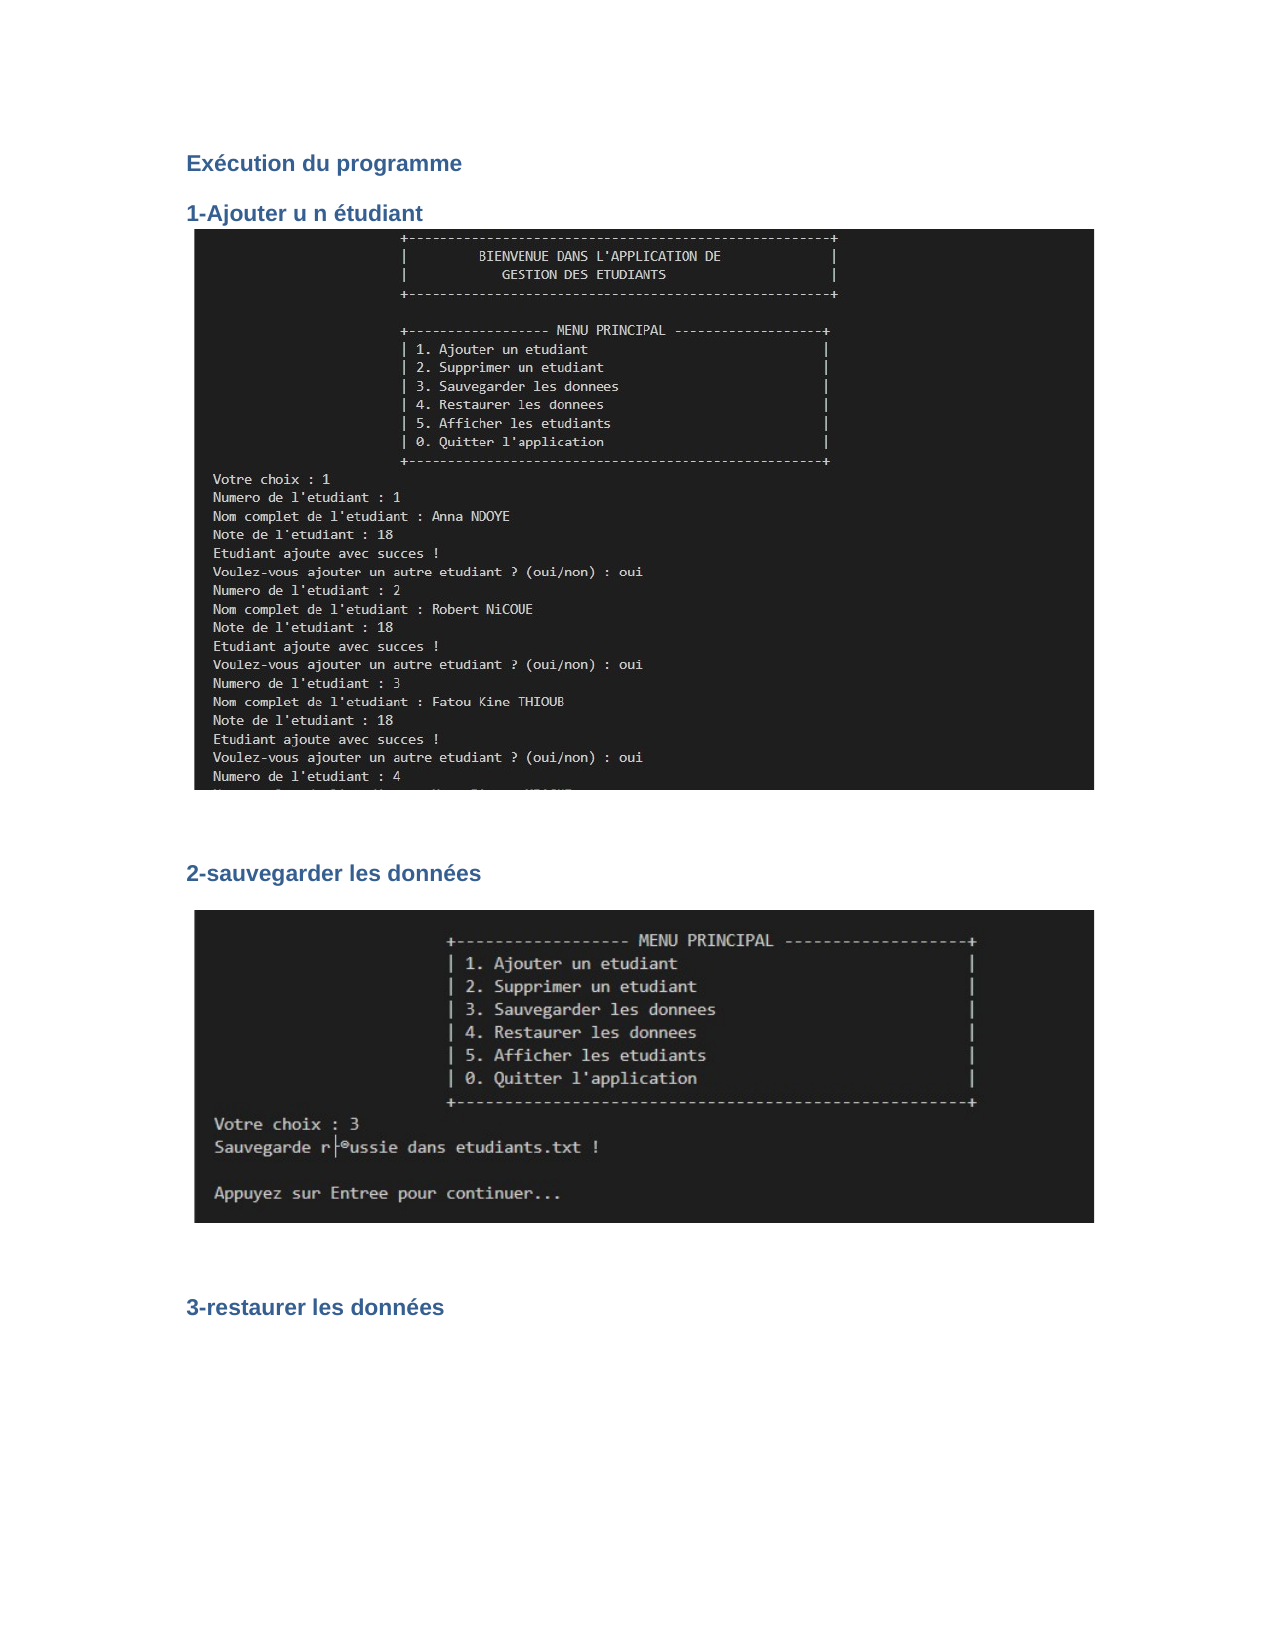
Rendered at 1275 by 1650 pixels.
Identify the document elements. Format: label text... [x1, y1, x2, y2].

text 3-restaurer les données [186, 1294, 1094, 1320]
picture [194, 910, 1095, 1223]
text 2-sauvegarder les données [186, 860, 1094, 887]
picture [194, 229, 1095, 790]
text Exécution du programme [186, 150, 1094, 176]
text 1-Ajouter u n étudiant [186, 200, 1094, 227]
